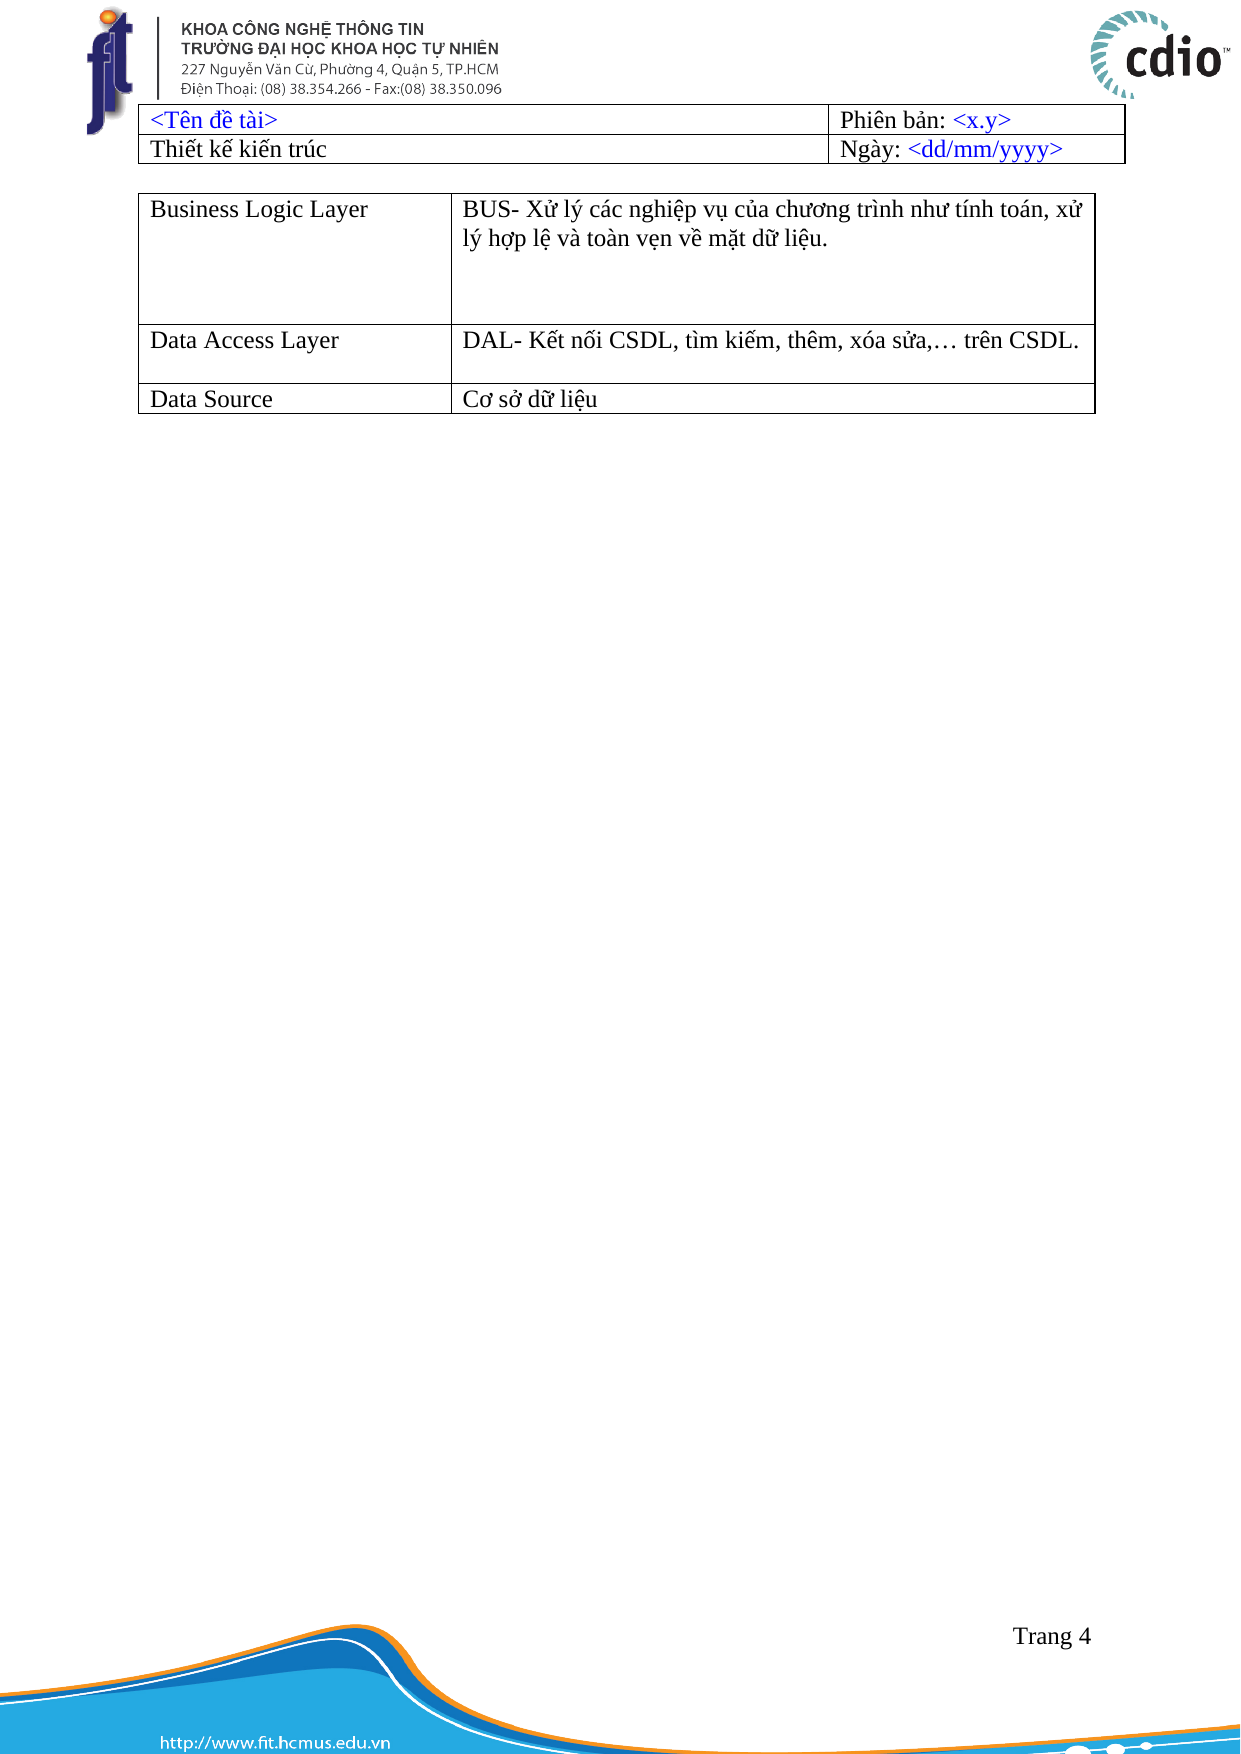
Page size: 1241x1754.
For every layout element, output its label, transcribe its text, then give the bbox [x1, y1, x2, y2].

picture [139, 135, 828, 159]
table_cell BUS- Xử lý các nghiệp vụ của chương trình như tính toán, xử lý hợp lệ và toàn vẹn về mặt dữ liệu. [452, 194, 1094, 324]
table_cell Business Logic Layer [139, 194, 451, 324]
picture [829, 135, 1124, 159]
table_cell Cơ sở dữ liệu [452, 384, 1094, 413]
picture [829, 105, 1124, 134]
table_cell Data Access Layer [139, 325, 451, 383]
picture [63, 0, 1241, 159]
picture [139, 105, 828, 134]
table_cell DAL- Kết nối CSDL, tìm kiếm, thêm, xóa sửa,… trên CSDL. [452, 325, 1094, 383]
table_cell Data Source [139, 384, 451, 413]
picture [0, 1621, 1241, 1754]
